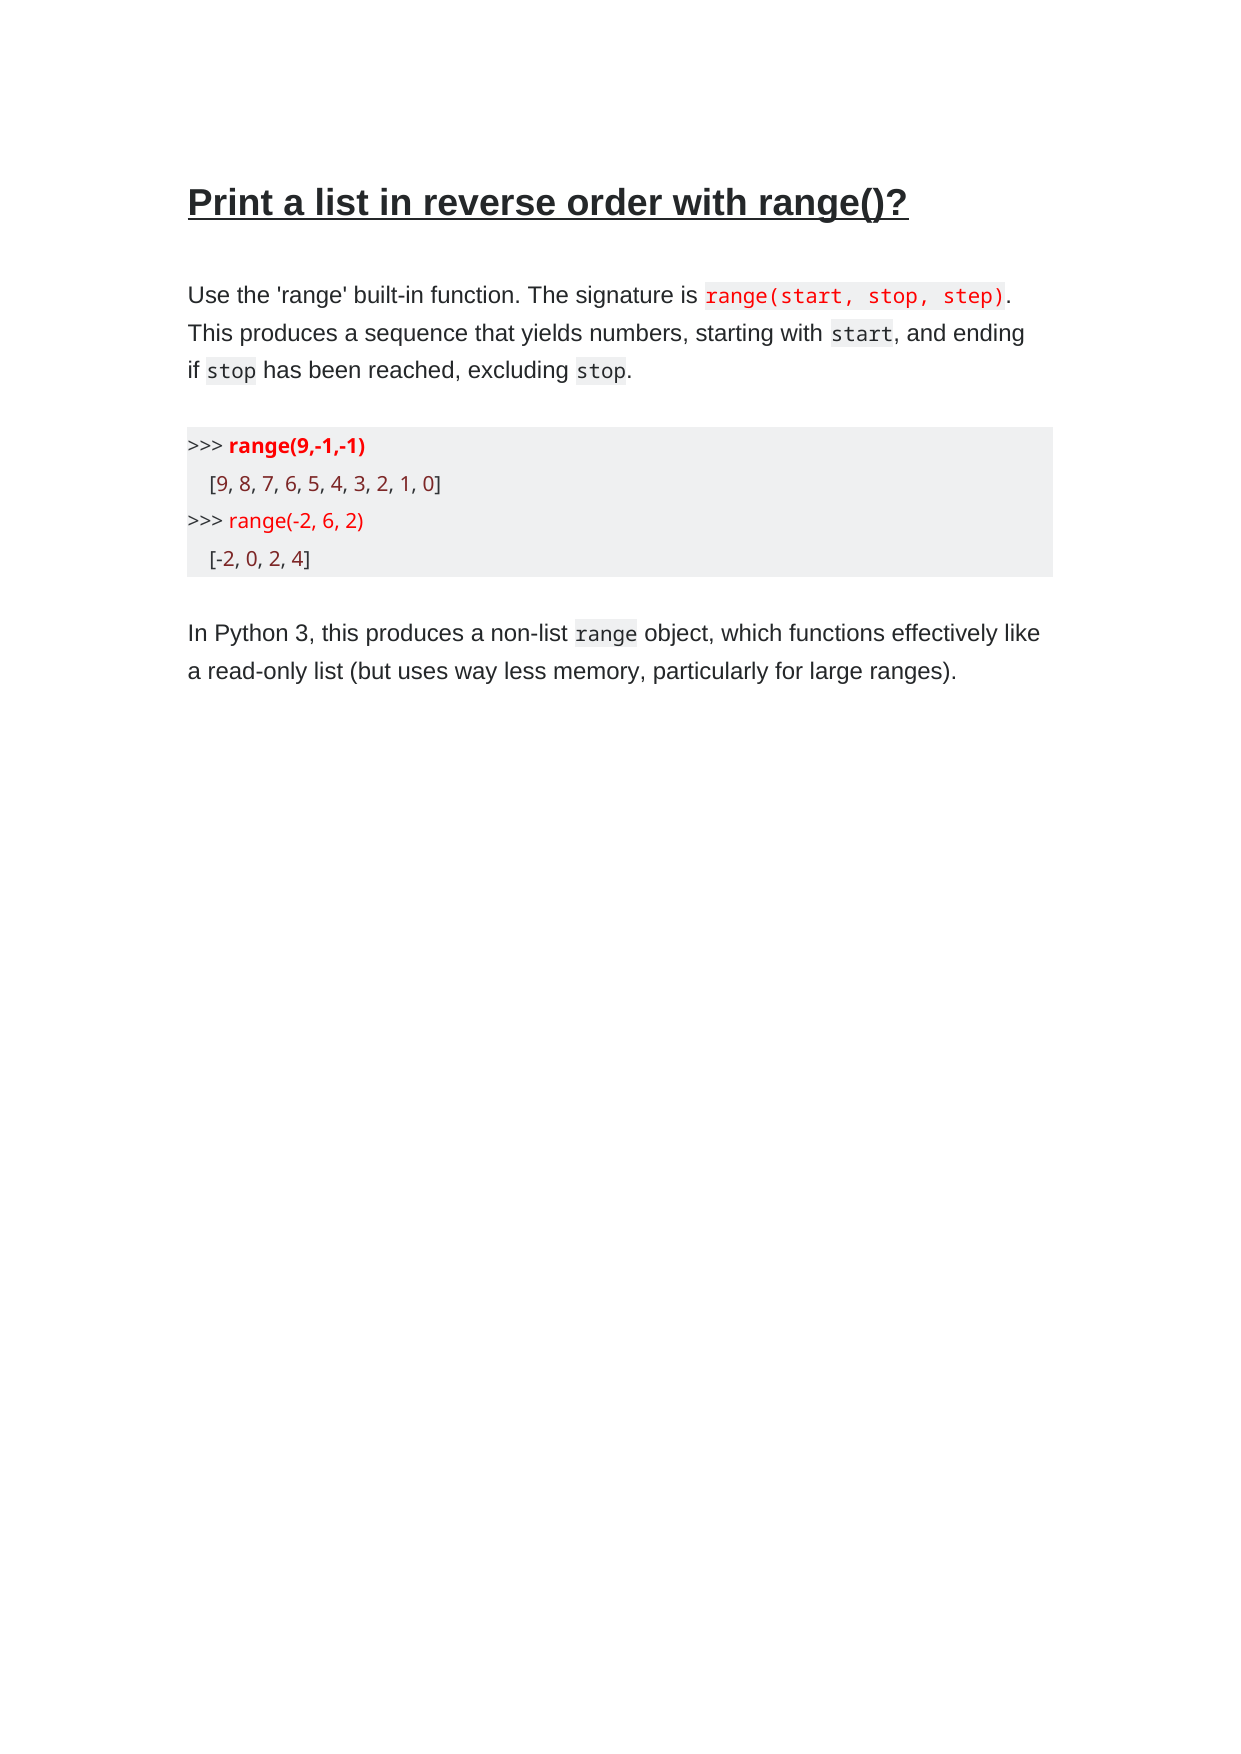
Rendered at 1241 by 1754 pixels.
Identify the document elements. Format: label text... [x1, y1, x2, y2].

subtitle Print a list in reverse order with range()? [187, 164, 1053, 239]
text [9, 8, 7, 6, 5, 4, 3, 2, 1, 0] [187, 464, 1053, 502]
text [-2, 0, 2, 4] [187, 539, 1053, 577]
text In Python 3, this produces a non-list range object, which functions effectively like a read-only list (but uses way less memory, particularly for large ranges). [187, 614, 1053, 689]
text >>> range(-2, 6, 2) [187, 502, 1053, 539]
text Use the 'range' built-in function. The signature is range(start, stop, step). This produces a sequence that yields numbers, starting with start, and ending if stop has been reached, excluding stop. [187, 277, 1053, 389]
text >>> range(9,-1,-1) [187, 427, 1053, 464]
